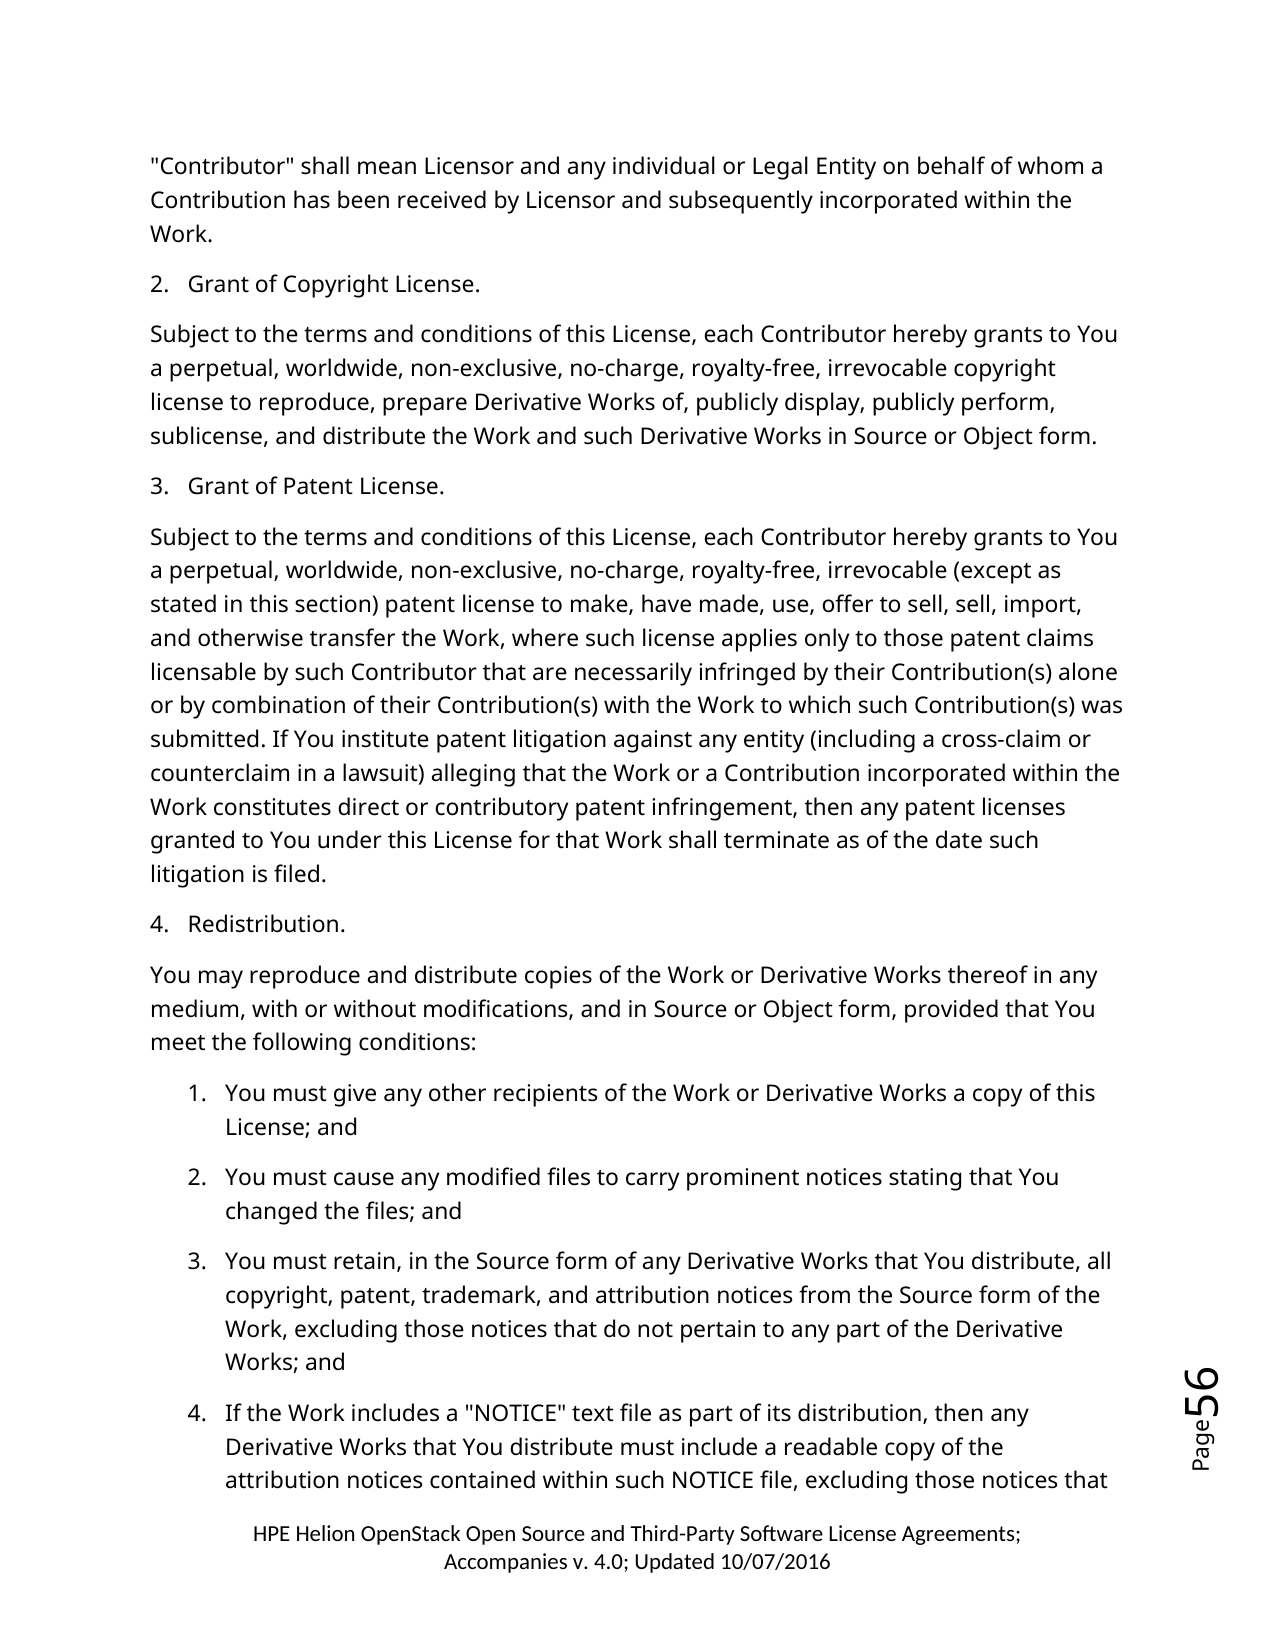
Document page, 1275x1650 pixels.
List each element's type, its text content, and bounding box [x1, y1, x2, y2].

list You must give any other recipients of the Work or Derivative Works a copy of this License; and [187, 1077, 1125, 1142]
list Redistribution. [150, 908, 1125, 939]
text You may reproduce and distribute copies of the Work or Derivative Works thereof in any medium, with or without modifications, and in Source or Object form, provided that You meet the following conditions: [150, 959, 1125, 1057]
text "Contributor" shall mean Licensor and any individual or Legal Entity on behalf of whom a Contribution has been received by Licensor and subsequently incorporated within the Work. [150, 150, 1125, 249]
list Grant of Patent License. [150, 470, 1125, 501]
text Subject to the terms and conditions of this License, each Contributor hereby grants to You a perpetual, worldwide, non-exclusive, no-charge, royalty-free, irrevocable (except as stated in this section) patent license to make, have made, use, offer to sell, sell, import, and otherwise transfer the Work, where such license applies only to those patent claims licensable by such Contributor that are necessarily infringed by their Contribution(s) alone or by combination of their Contribution(s) with the Work to which such Contribution(s) was submitted. If You institute patent litigation against any entity (including a cross-claim or counterclaim in a lawsuit) alleging that the Work or a Contribution incorporated within the Work constitutes direct or contributory patent infringement, then any patent licenses granted to You under this License for that Work shall terminate as of the date such litigation is filed. [150, 520, 1125, 889]
text Subject to the terms and conditions of this License, each Contributor hereby grants to You a perpetual, worldwide, non-exclusive, no-charge, royalty-free, irrevocable copyright license to reproduce, prepare Derivative Works of, publicly display, publicly perform, sublicense, and distribute the Work and such Derivative Works in Source or Object form. [150, 318, 1125, 451]
list You must retain, in the Source form of any Derivative Works that You distribute, all copyright, patent, trademark, and attribution notices from the Source form of the Work, excluding those notices that do not pertain to any part of the Derivative Works; and [187, 1245, 1125, 1377]
list You must cause any modified files to carry prominent notices stating that You changed the files; and [187, 1161, 1125, 1226]
list Grant of Copyright License. [150, 268, 1125, 299]
